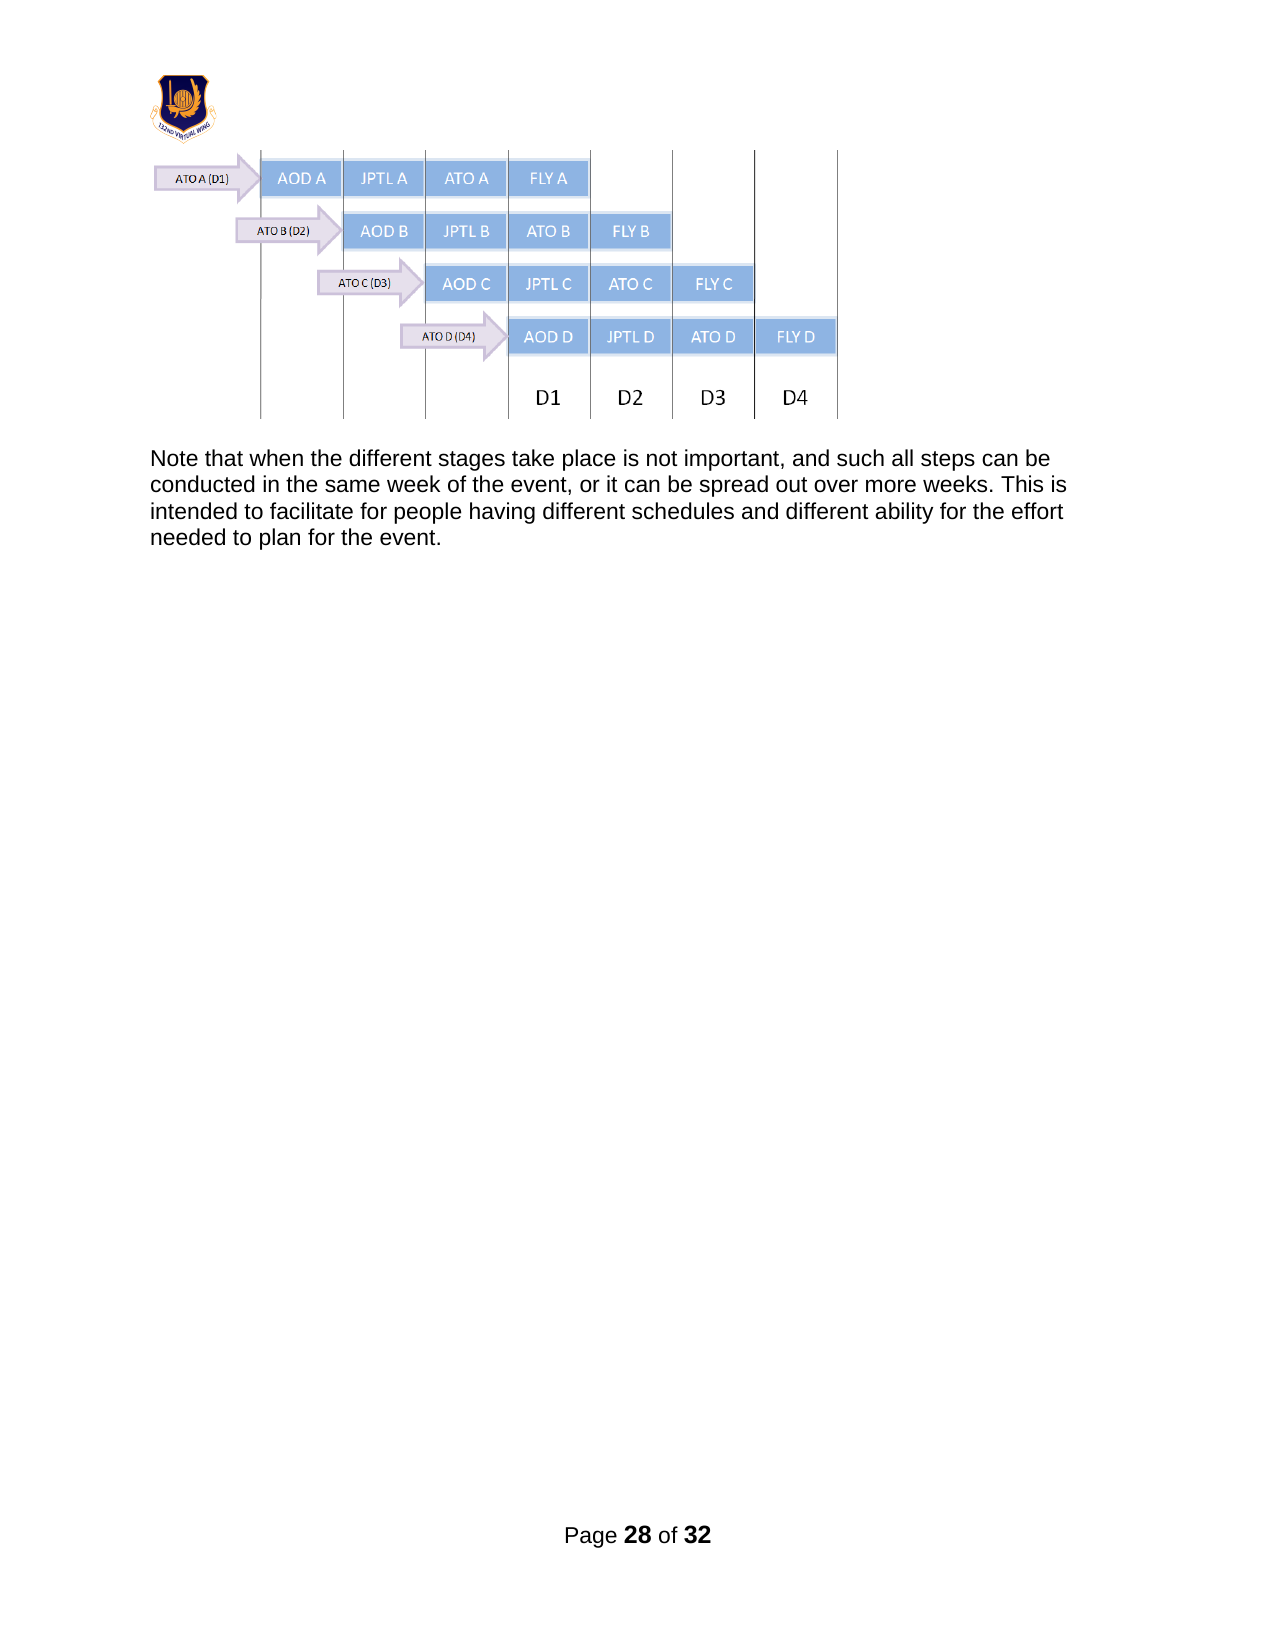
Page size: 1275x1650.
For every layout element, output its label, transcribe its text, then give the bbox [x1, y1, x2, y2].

text Note that when the different stages take place is not important, and such all steps can be conducted in the same week of the event, or it can be spread out over more weeks. This is intended to facilitate for people having different schedules and different ability for the effort needed to plan for the event. [150, 445, 1125, 551]
picture [150, 150, 843, 419]
picture [150, 75, 217, 144]
